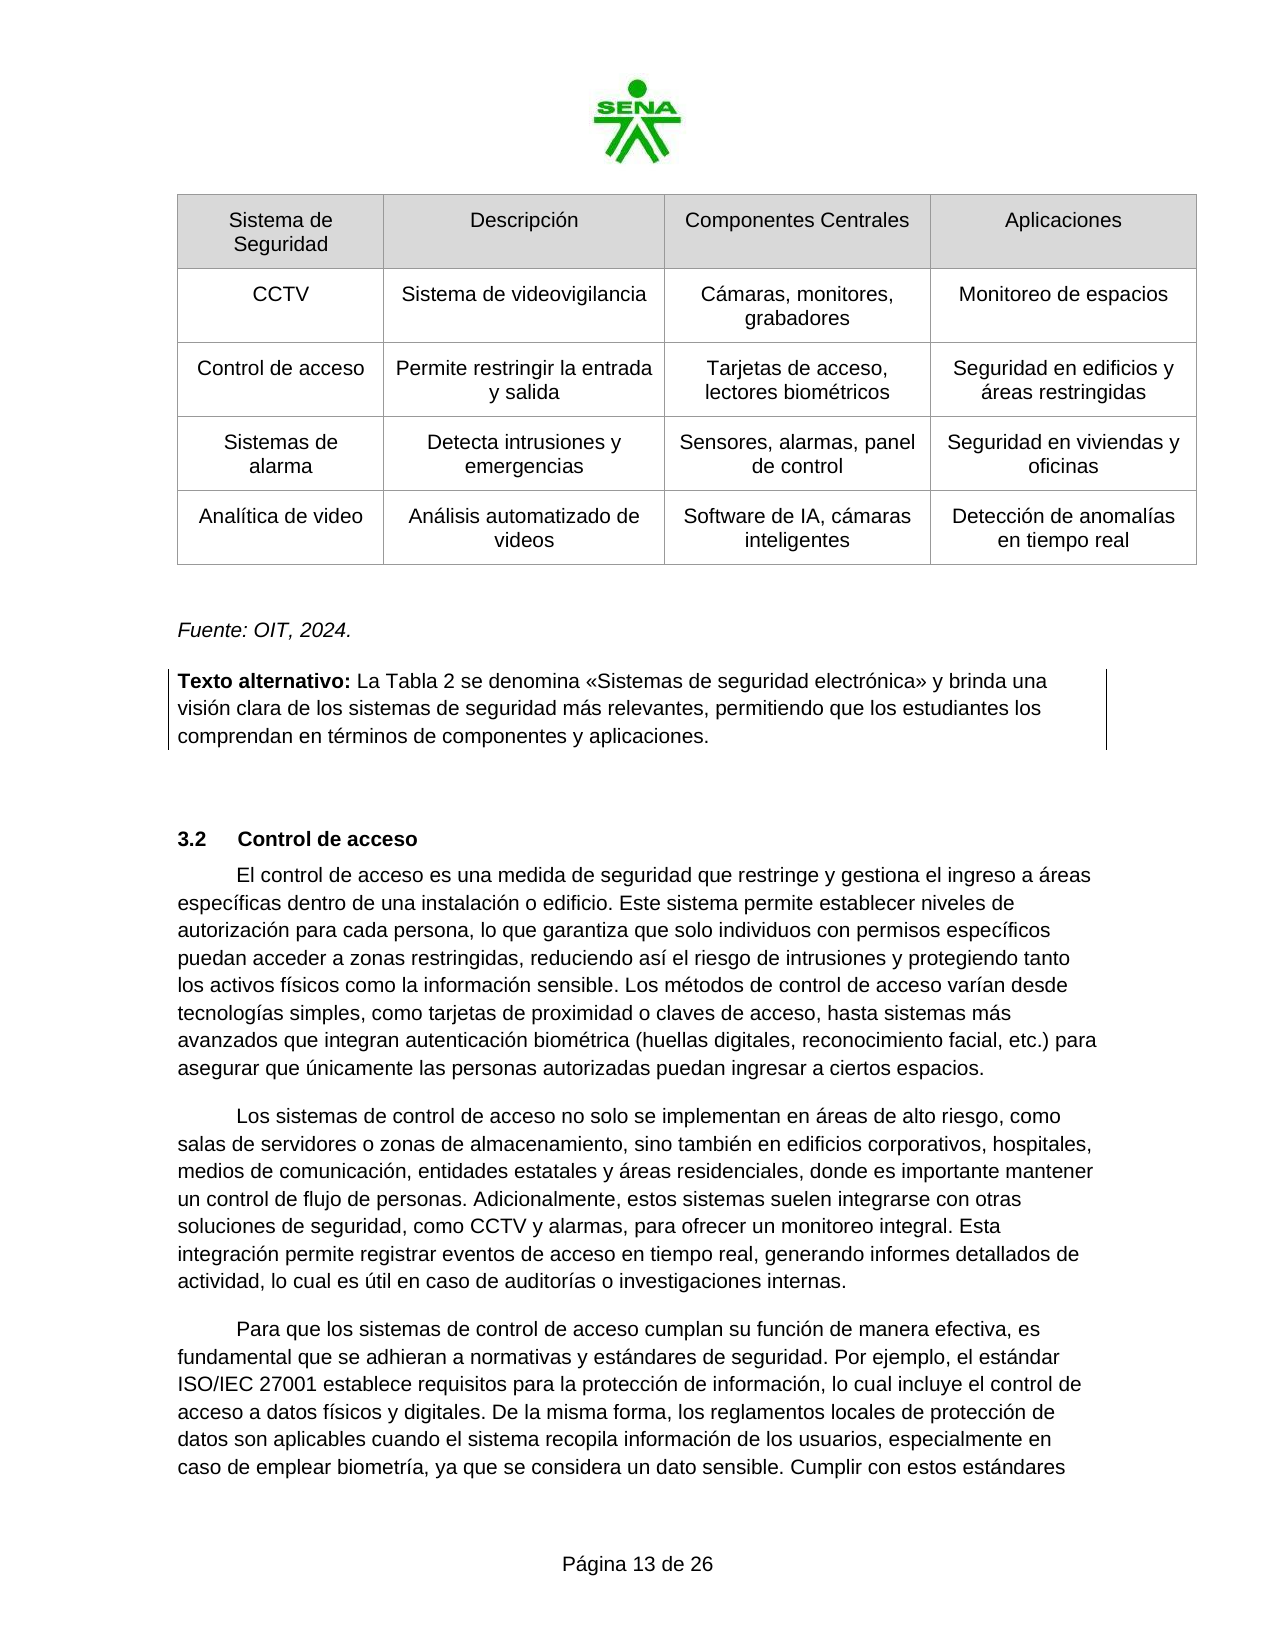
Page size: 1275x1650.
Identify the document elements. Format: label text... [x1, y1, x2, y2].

text Los sistemas de control de acceso no solo se implementan en áreas de alto riesgo, como salas de servidores o zonas de almacenamiento, sino también en edificios corporativos, hospitales, medios de comunicación, entidades estatales y áreas residenciales, donde es importante mantener un control de flujo de personas. Adicionalmente, estos sistemas suelen integrarse con otras soluciones de seguridad, como CCTV y alarmas, para ofrecer un monitoreo integral. Esta integración permite registrar eventos de acceso en tiempo real, generando informes detallados de actividad, lo cual es útil en caso de auditorías o investigaciones internas. [177, 1104, 1098, 1293]
table_cell Sensores, alarmas, panel de control [665, 417, 930, 490]
table_cell Cámaras, monitores, grabadores [665, 269, 930, 342]
table_cell Detecta intrusiones y emergencias [384, 417, 664, 490]
table_cell Seguridad en viviendas y oficinas [931, 417, 1196, 490]
table_header Componentes Centrales [665, 195, 930, 268]
subtitle Control de acceso [177, 827, 1098, 851]
table_cell Sistemas de alarma [178, 417, 383, 490]
table_cell Detección de anomalías en tiempo real [931, 491, 1196, 564]
picture [588, 73, 687, 171]
text El control de acceso es una medida de seguridad que restringe y gestiona el ingreso a áreas específicas dentro de una instalación o edificio. Este sistema permite establecer niveles de autorización para cada persona, lo que garantiza que solo individuos con permisos específicos puedan acceder a zonas restringidas, reduciendo así el riesgo de intrusiones y protegiendo tanto los activos físicos como la información sensible. Los métodos de control de acceso varían desde tecnologías simples, como tarjetas de proximidad o claves de acceso, hasta sistemas más avanzados que integran autenticación biométrica (huellas digitales, reconocimiento facial, etc.) para asegurar que únicamente las personas autorizadas puedan ingresar a ciertos espacios. [177, 863, 1098, 1079]
table_cell Permite restringir la entrada y salida [384, 343, 664, 416]
table_cell Monitoreo de espacios [931, 269, 1196, 342]
table_cell CCTV [178, 269, 383, 342]
table_cell Analítica de video [178, 491, 383, 564]
table_header Aplicaciones [931, 195, 1196, 268]
text Fuente: OIT, 2024. [177, 618, 1098, 644]
table_cell Tarjetas de acceso, lectores biométricos [665, 343, 930, 416]
table_cell Sistema de videovigilancia [384, 269, 664, 342]
table_cell Software de IA, cámaras inteligentes [665, 491, 930, 564]
text Texto alternativo: La Tabla 2 se denomina «Sistemas de seguridad electrónica» y brinda una visión clara de los sistemas de seguridad más relevantes, permitiendo que los estudiantes los comprendan en términos de componentes y aplicaciones. [169, 669, 1106, 750]
table_header Descripción [384, 195, 664, 268]
table_cell Seguridad en edificios y áreas restringidas [931, 343, 1196, 416]
table_cell Análisis automatizado de videos [384, 491, 664, 564]
table_header Sistema de Seguridad [178, 195, 383, 268]
table_cell Control de acceso [178, 343, 383, 416]
